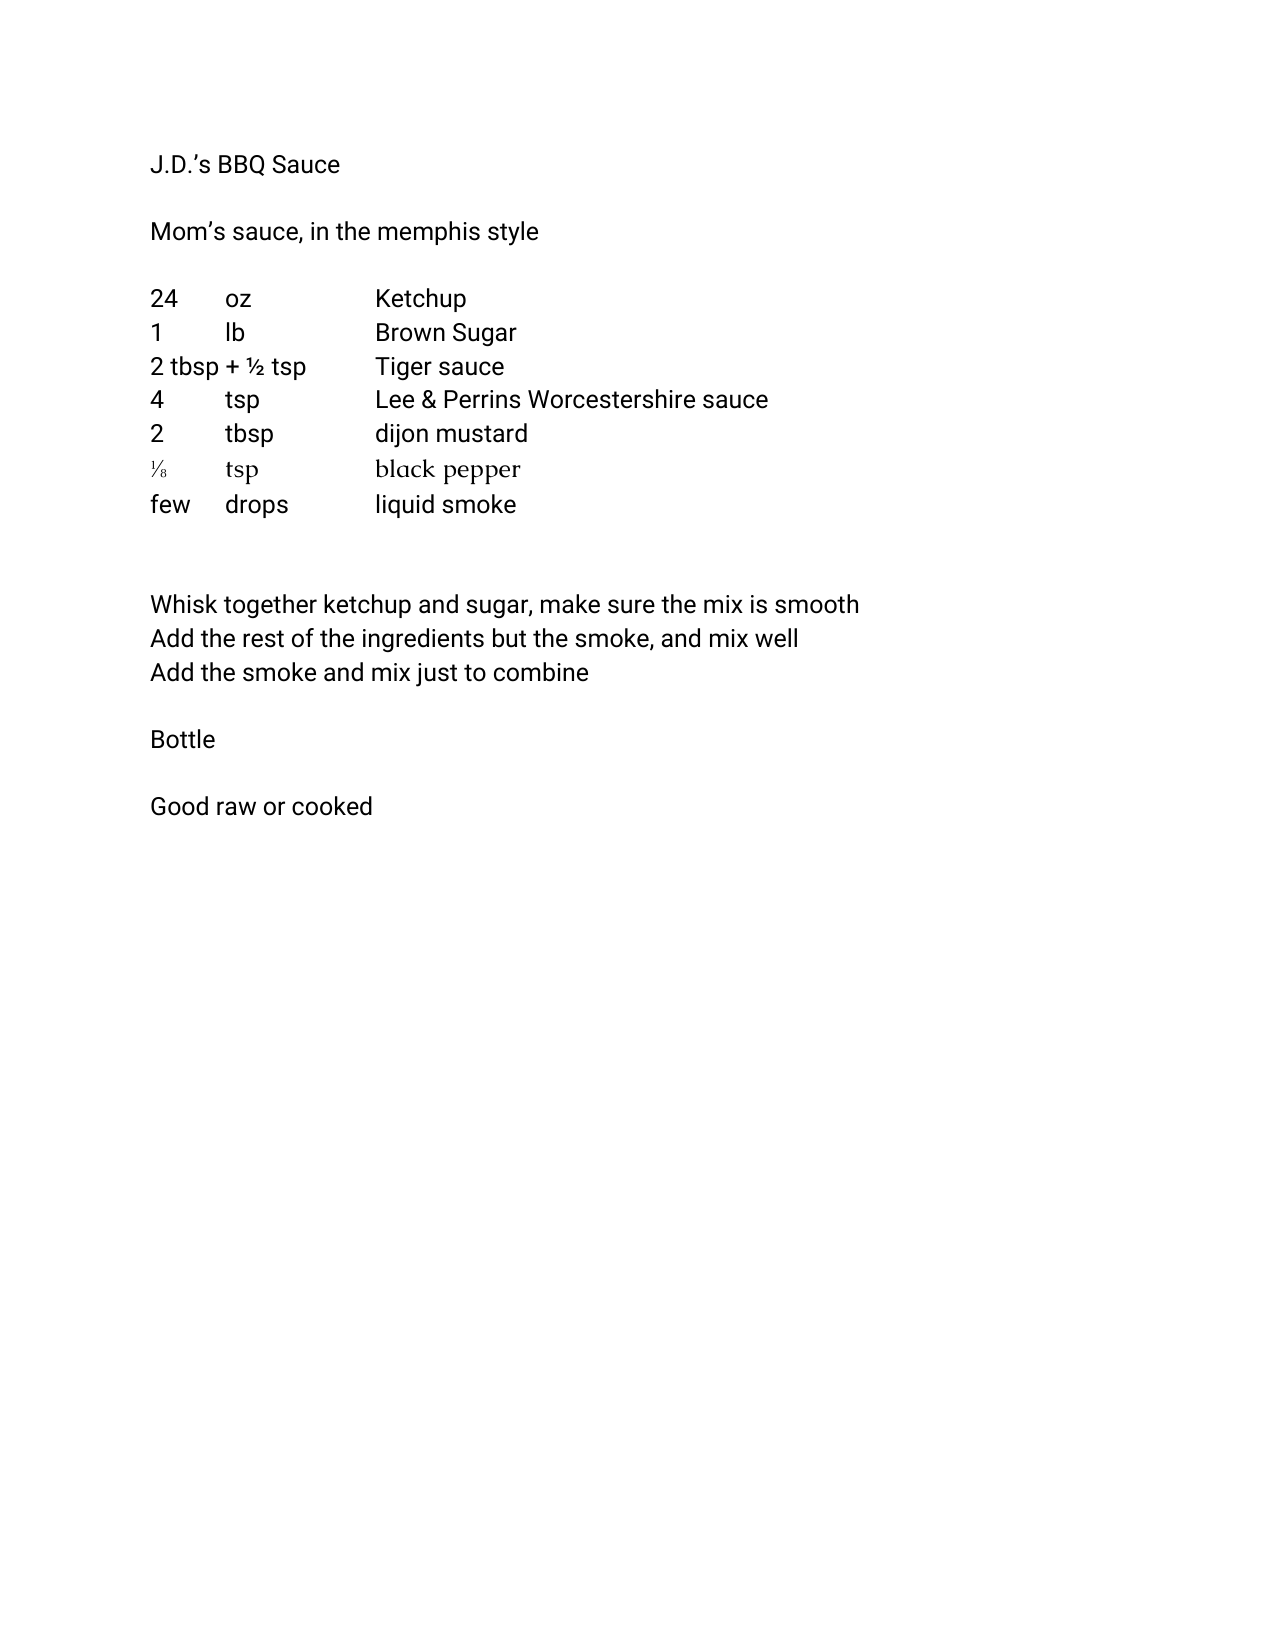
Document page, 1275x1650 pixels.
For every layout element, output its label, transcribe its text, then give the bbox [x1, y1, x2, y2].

text 2 tbsp dijon mustard [150, 419, 1125, 448]
text Add the smoke and mix just to combine [150, 658, 1125, 687]
text 4 tsp Lee & Perrins Worcestershire sauce [150, 386, 1125, 415]
text Add the rest of the ingredients but the smoke, and mix well [150, 624, 1125, 654]
text Mom’s sauce, in the memphis style [150, 217, 1125, 247]
text 24 oz Ketchup [150, 284, 1125, 314]
text Whisk together ketchup and sugar, make sure the mix is smooth [150, 591, 1125, 620]
text 1 lb Brown Sugar [150, 318, 1125, 347]
text Good raw or cooked [150, 793, 1125, 822]
text ⅛ tsp black pepper [150, 453, 1125, 485]
text few drops liquid smoke [150, 490, 1125, 519]
text J.D.’s BBQ Sauce [150, 150, 1125, 179]
text Bottle [150, 725, 1125, 754]
text 2 tbsp + ½ tsp Tiger sauce [150, 352, 1125, 381]
